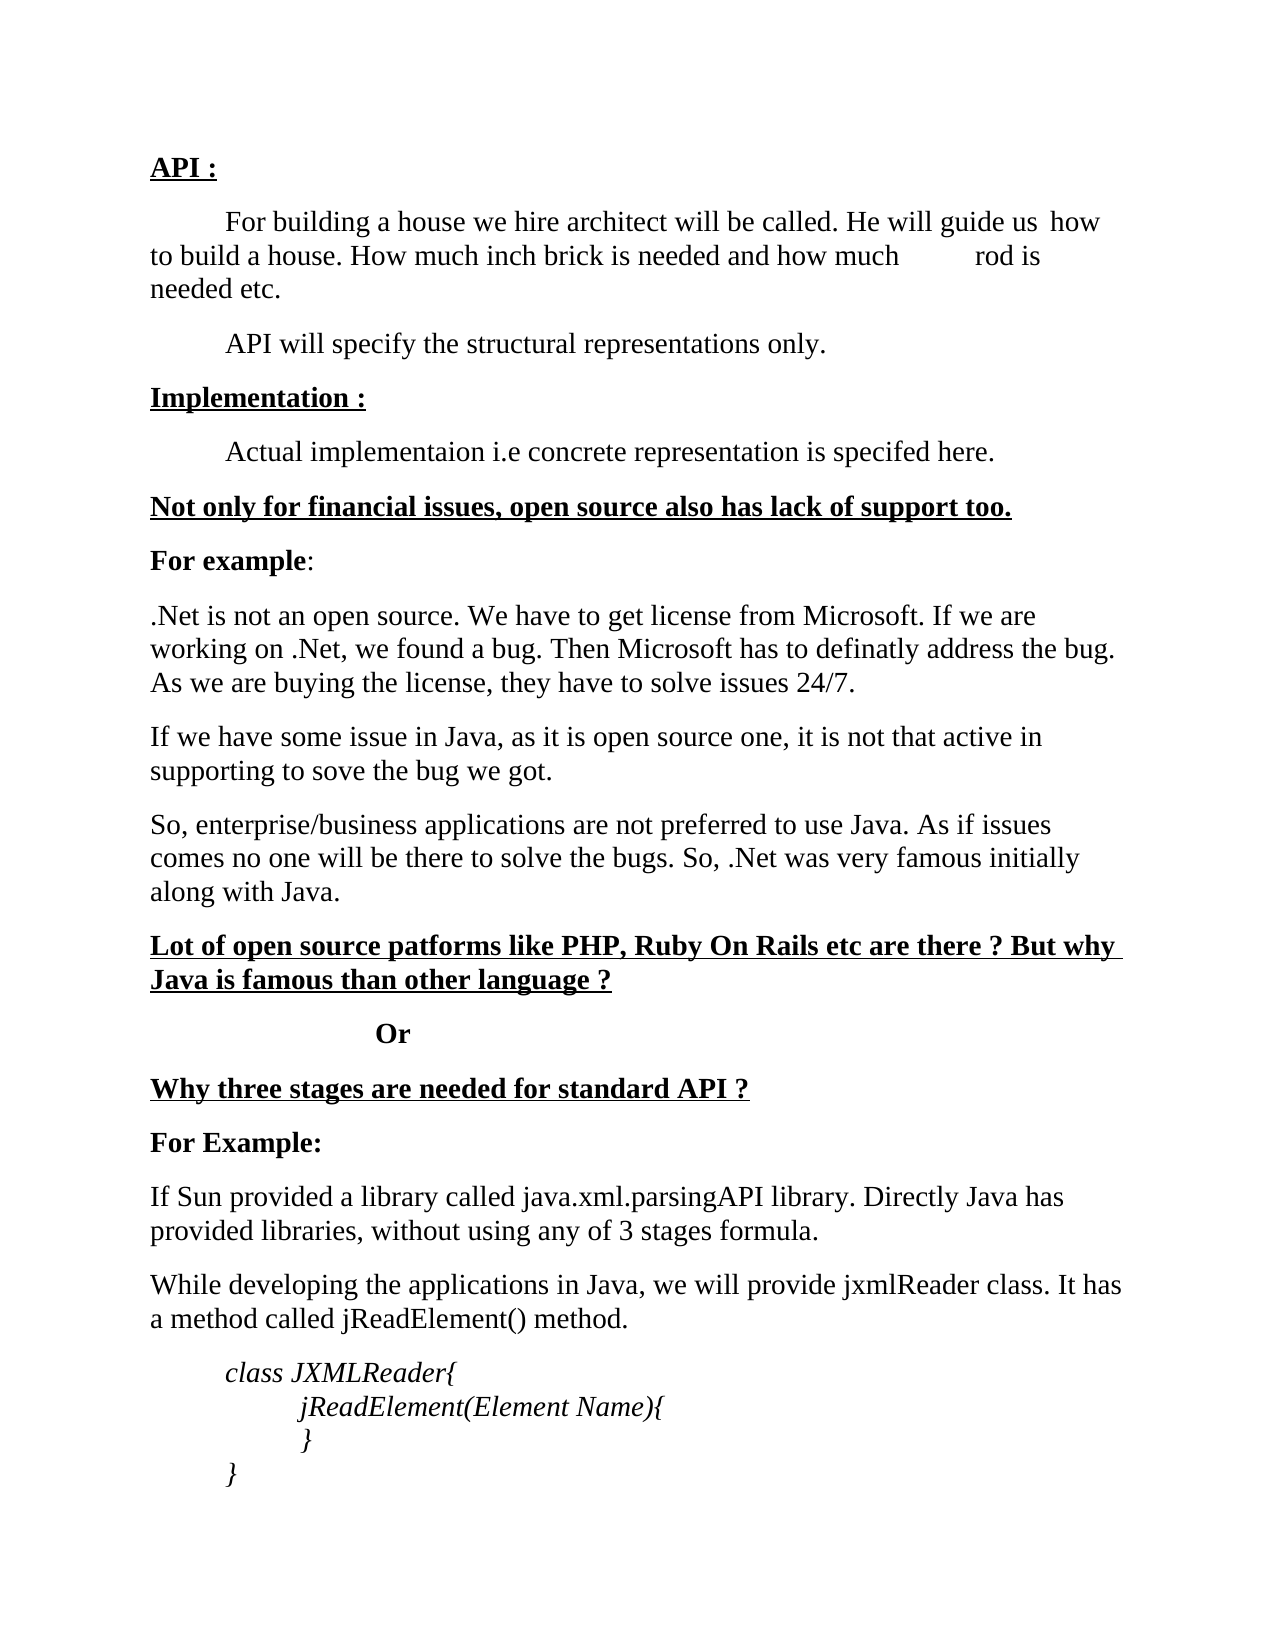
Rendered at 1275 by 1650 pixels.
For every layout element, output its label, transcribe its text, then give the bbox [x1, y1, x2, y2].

text Actual implementaion i.e concrete representation is specifed here. [150, 434, 1125, 468]
text API : [150, 150, 1125, 183]
text API will specify the structural representations only. [150, 326, 1125, 359]
text Not only for financial issues, open source also has lack of support too. [150, 489, 1125, 522]
text .Net is not an open source. We have to get license from Microsoft. If we are working on .Net, we found a bug. Then Microsoft has to definatly address the bug. As we are buying the license, they have to solve issues 24/7. [150, 598, 1125, 698]
text Implementation : [150, 380, 1125, 414]
text If we have some issue in Java, as it is open source one, it is not that active in supporting to sove the bug we got. [150, 719, 1125, 786]
text For example: [150, 543, 1125, 577]
text For Example: [150, 1125, 1125, 1159]
text Lot of open source patforms like PHP, Ruby On Rails etc are there ? But why Java is famous than other language ? [150, 928, 1125, 996]
text If Sun provided a library called java.xml.parsingAPI library. Directly Java has provided libraries, without using any of 3 stages formula. [150, 1179, 1125, 1247]
text Or [150, 1016, 1125, 1050]
text For building a house we hire architect will be called. He will guide us how to build a house. How much inch brick is needed and how much rod is needed etc. [150, 204, 1125, 305]
text Why three stages are needed for standard API ? [150, 1071, 1125, 1104]
text class JXMLReader{ jReadElement(Element Name){ } } [225, 1355, 1125, 1489]
text So, enterprise/business applications are not preferred to use Java. As if issues comes no one will be there to solve the bugs. So, .Net was very famous initially along with Java. [150, 807, 1125, 908]
text While developing the applications in Java, we will provide jxmlReader class. It has a method called jReadElement() method. [150, 1267, 1125, 1334]
